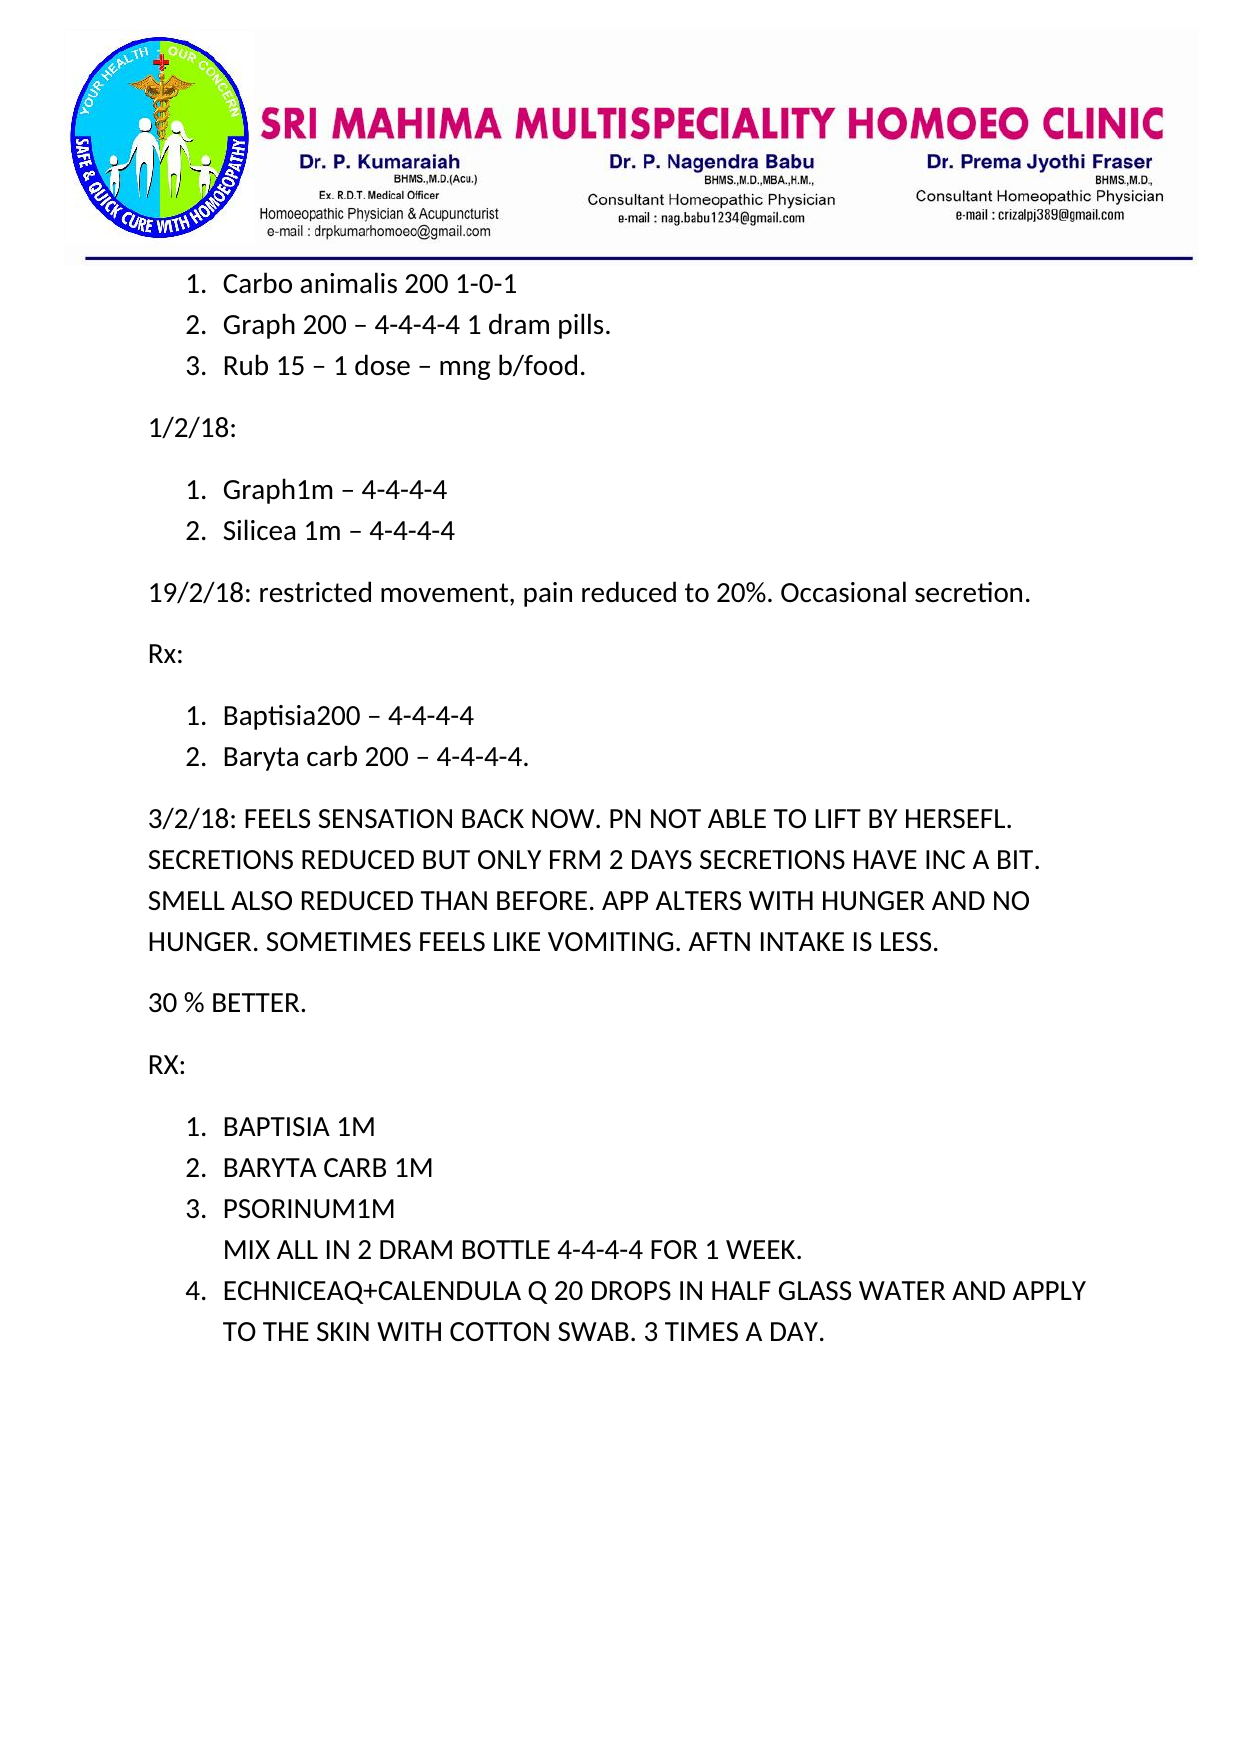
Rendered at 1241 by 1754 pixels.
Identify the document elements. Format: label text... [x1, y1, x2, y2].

list Carbo animalis 200 1-0-1 [185, 266, 1122, 301]
picture [63, 29, 1200, 266]
text 1/2/18: [148, 409, 1122, 445]
list Graph 200 – 4-4-4-4 1 dram pills. [185, 306, 1122, 342]
list Rub 15 – 1 dose – mng b/food. [185, 347, 1122, 383]
text 3/2/18: FEELS SENSATION BACK NOW. PN NOT ABLE TO LIFT BY HERSEFL. SECRETIONS REDUCED BUT ONLY FRM 2 DAYS SECRETIONS HAVE INC A BIT. SMELL ALSO REDUCED THAN BEFORE. APP ALTERS WITH HUNGER AND NO HUNGER. SOMETIMES FEELS LIKE VOMITING. AFTN INTAKE IS LESS. [148, 800, 1122, 958]
text 30 % BETTER. [148, 984, 1122, 1020]
list Graph1m – 4-4-4-4 [185, 471, 1122, 507]
text Rx: [148, 635, 1122, 671]
text RX: [148, 1046, 1122, 1082]
list BARYTA CARB 1M [185, 1149, 1122, 1184]
text 19/2/18: restricted movement, pain reduced to 20%. Occasional secretion. [148, 574, 1122, 609]
list Baryta carb 200 – 4-4-4-4. [185, 738, 1122, 774]
list PSORINUM1M [185, 1190, 1122, 1226]
list BAPTISIA 1M [185, 1108, 1122, 1144]
list Silicea 1m – 4-4-4-4 [185, 512, 1122, 547]
list MIX ALL IN 2 DRAM BOTTLE 4-4-4-4 FOR 1 WEEK. [223, 1231, 1122, 1266]
list ECHNICEAQ+CALENDULA Q 20 DROPS IN HALF GLASS WATER AND APPLY TO THE SKIN WITH COTTON SWAB. 3 TIMES A DAY. [185, 1272, 1122, 1348]
list Baptisia200 – 4-4-4-4 [185, 697, 1122, 733]
